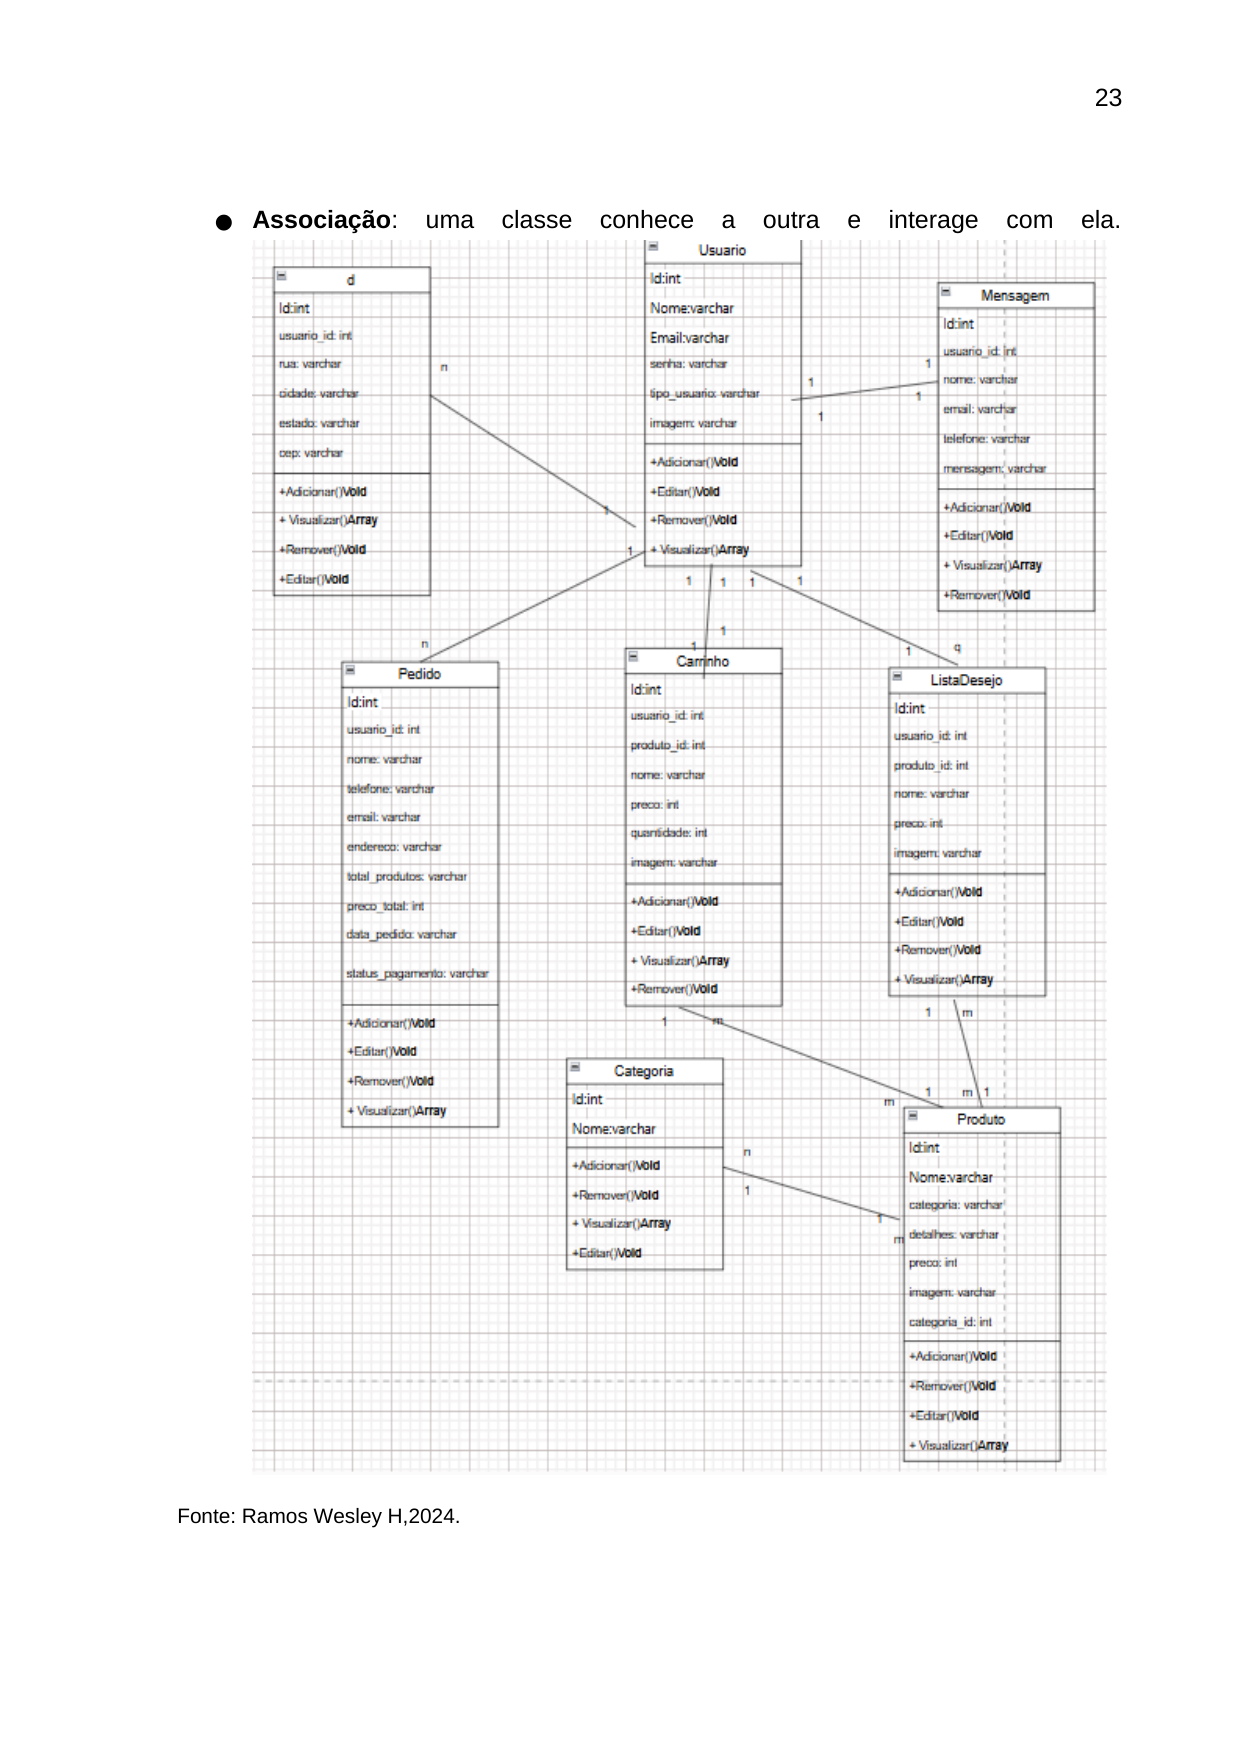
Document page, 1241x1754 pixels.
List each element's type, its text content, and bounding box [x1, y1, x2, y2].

text Fonte: Ramos Wesley H,2024. [177, 1504, 1122, 1528]
picture [252, 240, 1107, 1475]
